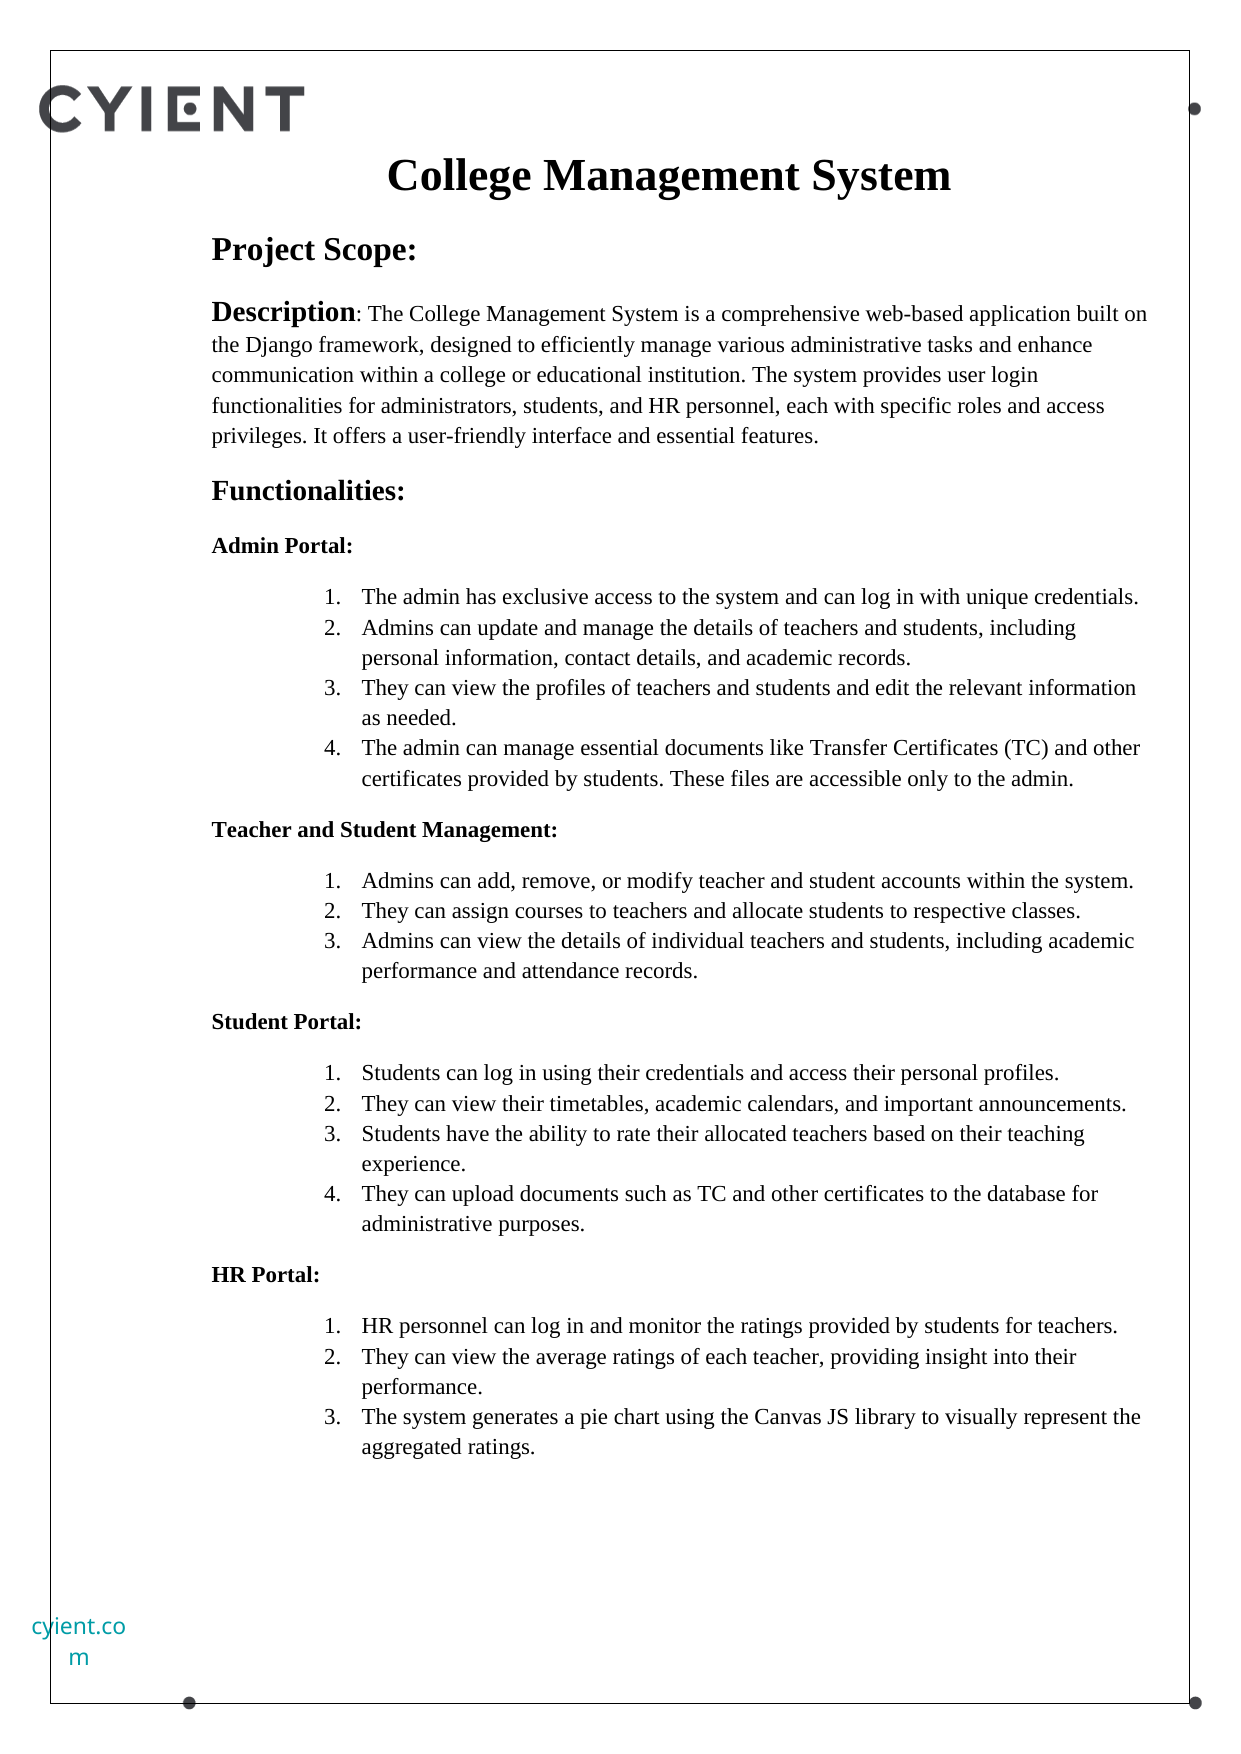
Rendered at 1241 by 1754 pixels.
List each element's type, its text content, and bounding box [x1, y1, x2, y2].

picture [0, 0, 1241, 148]
text HR Portal: [211, 1262, 1160, 1288]
list The system generates a pie chart using the Canvas JS library to visually represent the aggregated ratings. [324, 1403, 1160, 1460]
text Teacher and Student Management: [211, 816, 1160, 842]
picture [0, 1681, 1241, 1754]
text Functionalities: [211, 473, 1160, 507]
text Project Scope: [211, 229, 1160, 267]
list Admins can update and manage the details of teachers and students, including personal information, contact details, and academic records. [324, 614, 1160, 670]
list They can upload documents such as TC and other certificates to the database for administrative purposes. [324, 1180, 1160, 1237]
list Admins can view the details of individual teachers and students, including academic performance and attendance records. [324, 927, 1160, 984]
text Description: The College Management System is a comprehensive web-based application built on the Django framework, designed to efficiently manage various administrative tasks and enhance communication within a college or educational institution. The system provides user login functionalities for administrators, students, and HR personnel, each with specific roles and access privileges. It offers a user-friendly interface and essential features. [211, 294, 1160, 448]
list They can view the average ratings of each teacher, providing insight into their performance. [324, 1343, 1160, 1399]
list The admin can manage essential documents like Transfer Certificates (TC) and other certificates provided by students. These files are accessible only to the admin. [324, 734, 1160, 791]
list They can assign courses to teachers and allocate students to respective classes. [324, 897, 1160, 923]
picture [51, 51, 1189, 148]
list Students can log in using their credentials and access their personal profiles. [324, 1059, 1160, 1086]
list Admins can add, remove, or modify teacher and student accounts within the system. [324, 867, 1160, 893]
text Student Portal: [211, 1008, 1160, 1035]
picture [51, 1681, 1189, 1703]
text College Management System [211, 148, 1160, 200]
list They can view their timetables, academic calendars, and important announcements. [324, 1090, 1160, 1116]
text Admin Portal: [211, 532, 1160, 559]
list HR personnel can log in and monitor the ratings provided by students for teachers. [324, 1313, 1160, 1339]
list They can view the profiles of teachers and students and edit the relevant information as needed. [324, 674, 1160, 731]
list The admin has exclusive access to the system and can log in with unique credentials. [324, 583, 1160, 610]
list Students have the ability to rate their allocated teachers based on their teaching experience. [324, 1120, 1160, 1176]
